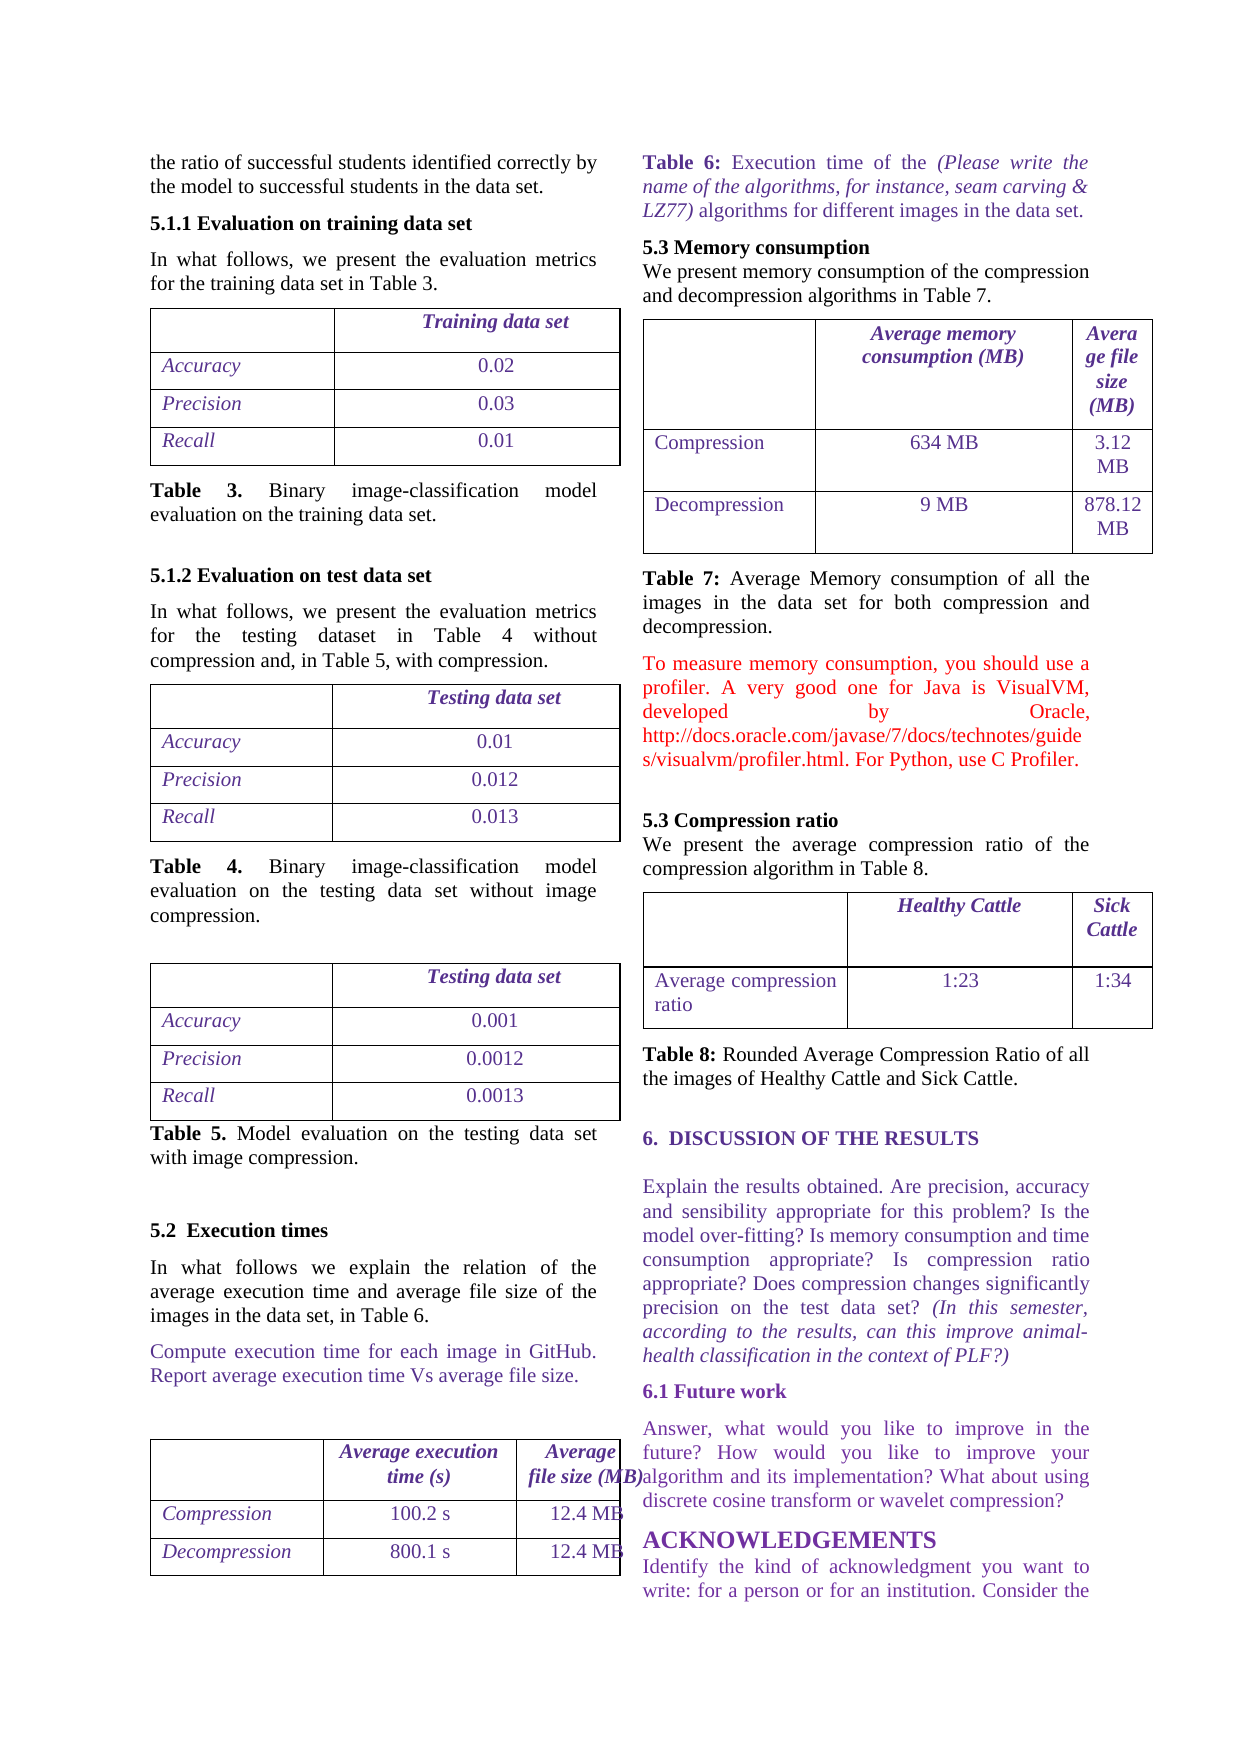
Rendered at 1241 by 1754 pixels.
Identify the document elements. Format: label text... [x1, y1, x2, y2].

table_cell 0.01 [335, 428, 619, 464]
subtitle Table 6: Execution time of the (Please write the name of the algorithms, for instance, seam carving & LZ77) algorithms for different images in the data set. [642, 150, 1090, 222]
subtitle Table 5. Model evaluation on the testing data set with image compression. [150, 1121, 597, 1169]
table_cell 0.001 [333, 1008, 619, 1045]
subtitle 6. DISCUSSION OF THE RESULTS [642, 1126, 1090, 1150]
table_cell 878.12 MB [1073, 492, 1152, 552]
table_cell Accuracy [151, 729, 332, 766]
subtitle 5.3 Memory consumption [642, 235, 1090, 259]
table_cell 0.012 [333, 767, 619, 803]
table_header Testing data set [333, 685, 619, 728]
text Explain the results obtained. Are precision, accuracy and sensibility appropriate for this problem? Is the model over-fitting? Is memory consumption and time consumption appropriate? Is compression ratio appropriate? Does compression changes significantly precision on the test data set? (In this semester, according to the results, can this improve animal-health classification in the context of PLF?) [642, 1150, 1090, 1367]
subtitle Table 8: Rounded Average Compression Ratio of all the images of Healthy Cattle and Sick Cattle. [642, 1042, 1090, 1090]
table_cell 634 MB [816, 430, 1072, 491]
text In what follows, we present the evaluation metrics for the training data set in Table 3. [150, 247, 597, 295]
table_cell 800.1 s [324, 1539, 516, 1575]
table_cell 0.013 [333, 804, 619, 841]
table_cell 0.0012 [333, 1046, 619, 1082]
table_cell Compression [644, 430, 815, 491]
table_cell Accuracy [151, 353, 334, 389]
table_cell Decompression [151, 1539, 323, 1575]
table_cell Precision [151, 1046, 332, 1082]
subtitle To measure memory consumption, you should use a profiler. A very good one for Java is VisualVM, developed by Oracle, http://docs.oracle.com/javase/7/docs/technotes/guides/visualvm/profiler.html. For Python, use C Profiler. [642, 651, 1090, 771]
text 6.1 Future work [642, 1379, 1090, 1403]
subtitle ACKNOWLEDGEMENTS [642, 1525, 1090, 1553]
text In what follows, we present the evaluation metrics for the testing dataset in Table 4 without compression and, in Table 5, with compression. [150, 599, 597, 672]
table_cell 1:34 [1073, 968, 1152, 1028]
table_cell 1:23 [848, 968, 1072, 1028]
table_cell 0.03 [335, 390, 619, 427]
table_cell Precision [151, 767, 332, 803]
table_cell 3.12 MB [1073, 430, 1152, 491]
table_header [644, 893, 847, 966]
table_cell Recall [151, 428, 334, 464]
table_header Average file size (MB) [1073, 320, 1152, 429]
text In what follows we explain the relation of the average execution time and average file size of the images in the data set, in Table 6. [150, 1255, 597, 1327]
text We present memory consumption of the compression and decompression algorithms in Table 7. [642, 259, 1090, 307]
table_header Training data set [335, 309, 619, 352]
table_cell 12.4 MB [517, 1539, 619, 1575]
table_cell 0.02 [335, 353, 619, 389]
table_cell Accuracy [151, 1008, 332, 1045]
table_cell 0.01 [333, 729, 619, 766]
subtitle Table 4. Binary image-classification model evaluation on the testing data set without image compression. [150, 854, 597, 927]
table_cell 9 MB [816, 492, 1072, 552]
table_header [151, 309, 334, 352]
table_cell Decompression [644, 492, 815, 552]
table_cell Recall [151, 804, 332, 841]
text 5.1.2 Evaluation on test data set [150, 563, 597, 587]
table_header Sick Cattle [1073, 893, 1152, 966]
table_cell Precision [151, 390, 334, 427]
table_cell 100.2 s [324, 1501, 516, 1538]
table_header [644, 320, 815, 429]
table_header Healthy Cattle [848, 893, 1072, 966]
text 5.1.1 Evaluation on training data set [150, 211, 597, 235]
table_header [151, 685, 332, 728]
table_header Average execution time (s) [324, 1440, 516, 1500]
subtitle Table 3. Binary image-classification model evaluation on the training data set. [150, 478, 597, 526]
text Compute execution time for each image in GitHub. Report average execution time Vs average file size. [150, 1339, 597, 1387]
table_header Average file size (MB) [517, 1440, 619, 1500]
text 5.2 Execution times [150, 1218, 597, 1242]
table_cell Compression [151, 1501, 323, 1538]
table_cell 0.0013 [333, 1083, 619, 1120]
text We present the average compression ratio of the compression algorithm in Table 8. [642, 832, 1090, 880]
subtitle Table 7: Average Memory consumption of all the images in the data set for both compression and decompression. [642, 566, 1090, 638]
table_cell 12.4 MB [517, 1501, 619, 1538]
table_header Testing data set [333, 964, 619, 1007]
text Answer, what would you like to improve in the future? How would you like to improve your algorithm and its implementation? What about using discrete cosine transform or wavelet compression? [642, 1416, 1090, 1512]
table_cell Average compression ratio [644, 968, 847, 1028]
table_header Average memory consumption (MB) [816, 320, 1072, 429]
table_header [151, 1440, 323, 1500]
table_header [151, 964, 332, 1007]
subtitle 5.3 Compression ratio [642, 808, 1090, 832]
table_cell Recall [151, 1083, 332, 1120]
